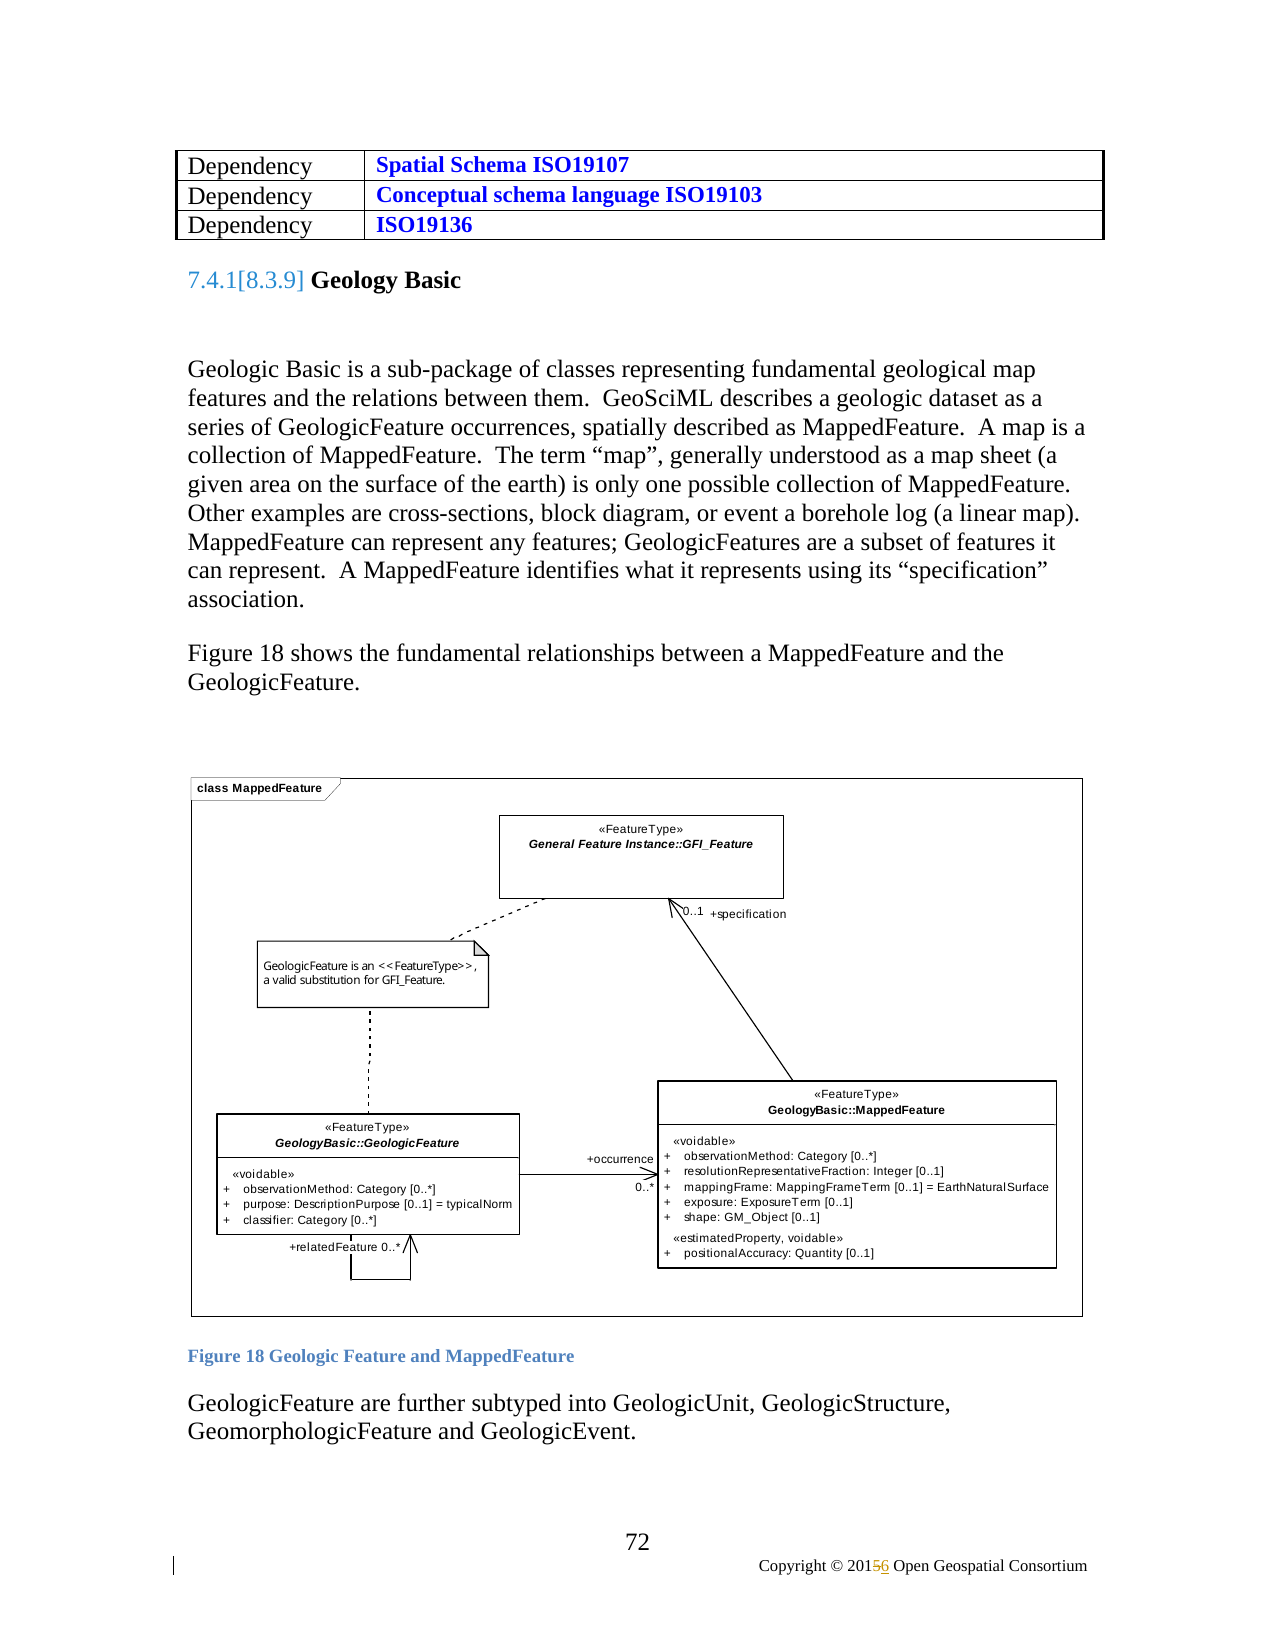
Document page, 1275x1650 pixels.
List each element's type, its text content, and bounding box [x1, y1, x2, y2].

text GeologicFeature are further subtyped into GeologicUnit, GeologicStructure, GeomorphologicFeature and GeologicEvent. [187, 1388, 1087, 1445]
table_cell ISO19136 [365, 211, 1102, 239]
table_cell Dependency [178, 151, 364, 180]
table_cell Conceptual schema language ISO19103 [365, 181, 1102, 209]
table_cell Spatial Schema ISO19107 [365, 151, 1102, 180]
text Figure Geologic Feature and MappedFeature [187, 1345, 1087, 1367]
table_cell Dependency [178, 181, 364, 209]
subtitle Geology Basic [187, 265, 1087, 294]
text Figure 17 shows the fundamental relationships between a MappedFeature and the GeologicFeature. [187, 638, 1087, 695]
text Geologic Basic is a sub-package of classes representing fundamental geological map features and the relations between them. GeoSciML describes a geologic dataset as a series of GeologicFeature occurrences, spatially described as MappedFeature. A map is a collection of MappedFeature. The term “map”, generally understood as a map sheet (a given area on the surface of the earth) is only one possible collection of MappedFeature. Other examples are cross-sections, block diagram, or event a borehole log (a linear map). MappedFeature can represent any features; GeologicFeatures are a subset of features it can represent. A MappedFeature identifies what it represents using its “specification” association. [187, 354, 1087, 613]
table_cell Dependency [178, 211, 364, 239]
